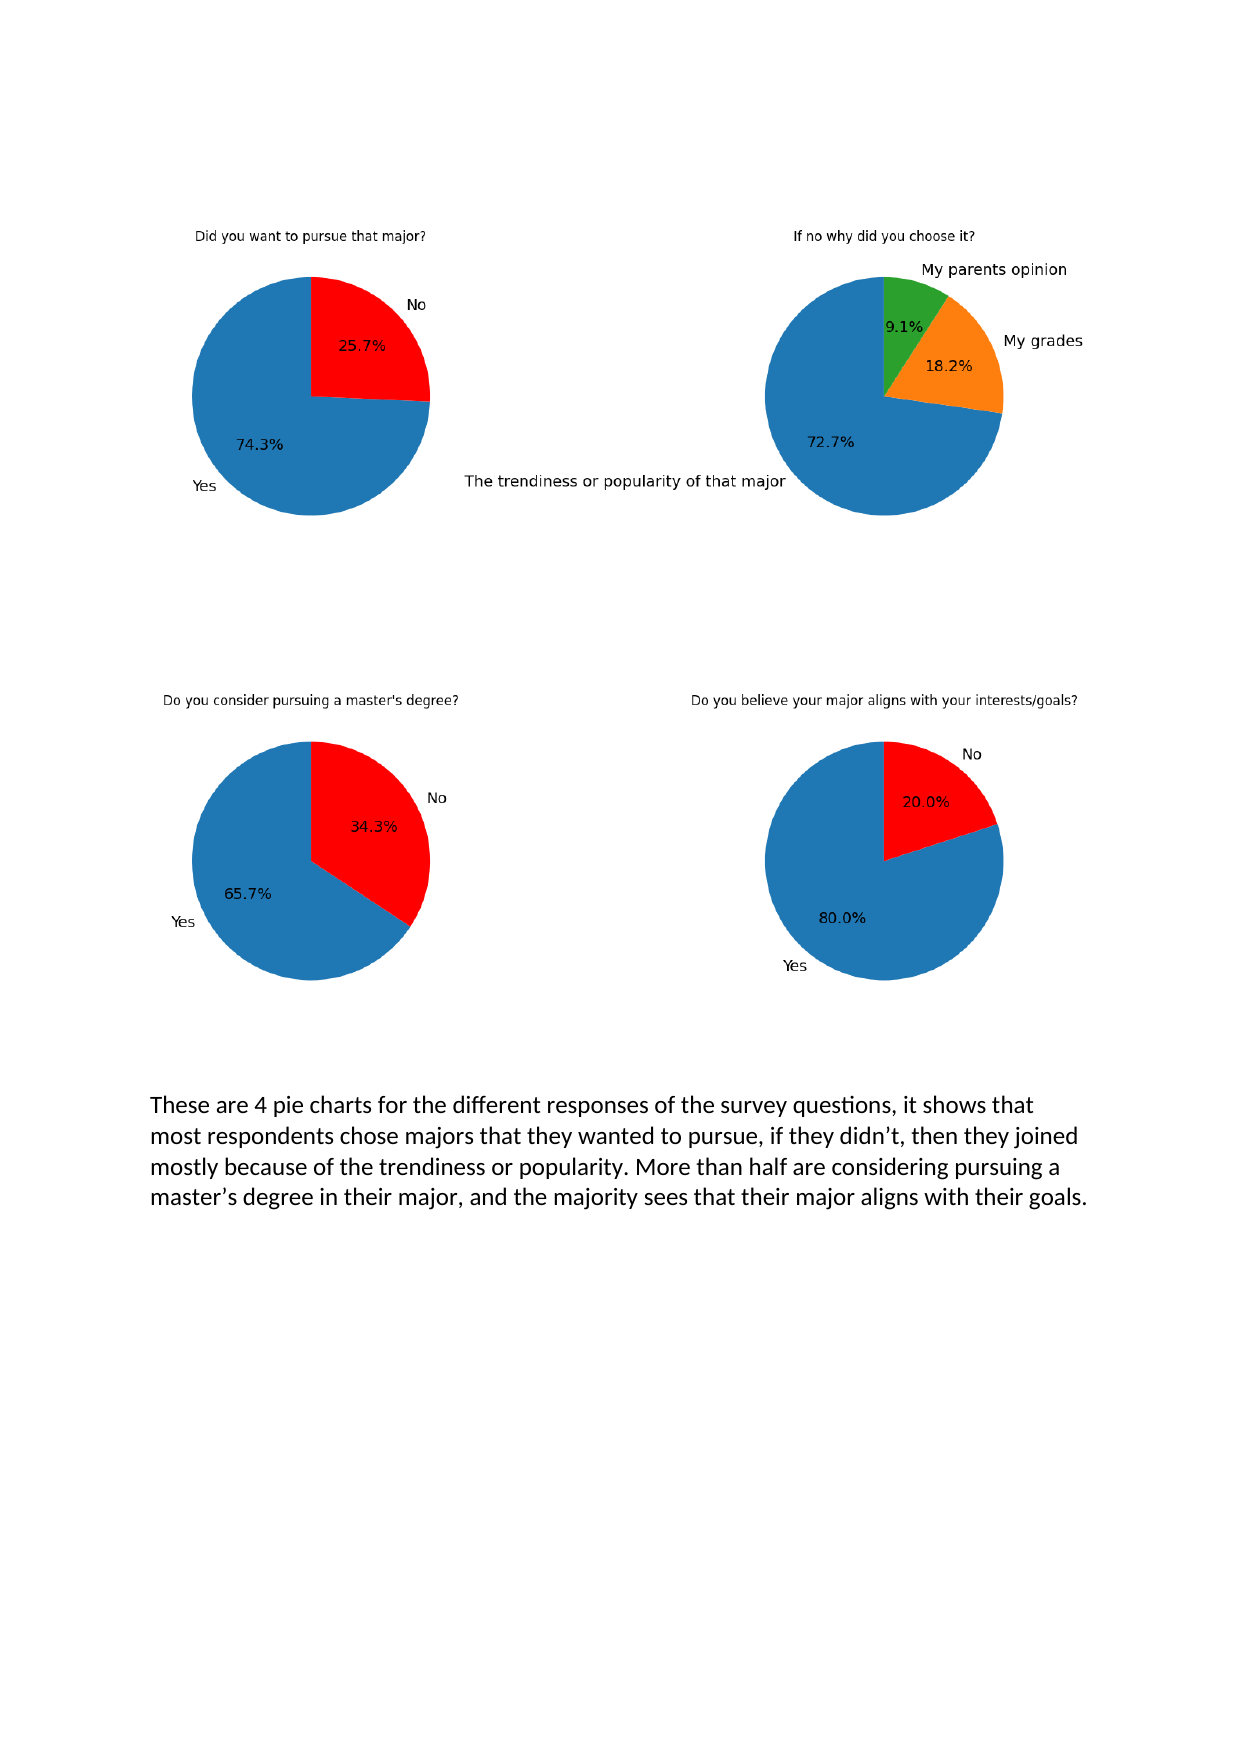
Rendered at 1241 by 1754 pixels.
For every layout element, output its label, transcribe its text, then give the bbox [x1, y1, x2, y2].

picture [150, 150, 1090, 1090]
text These are 4 pie charts for the different responses of the survey questions, it shows that most respondents chose majors that they wanted to pursue, if they didn’t, then they joined mostly because of the trendiness or popularity. More than half are considering pursuing a master’s degree in their major, and the majority sees that their major aligns with their goals. [150, 1090, 1090, 1212]
